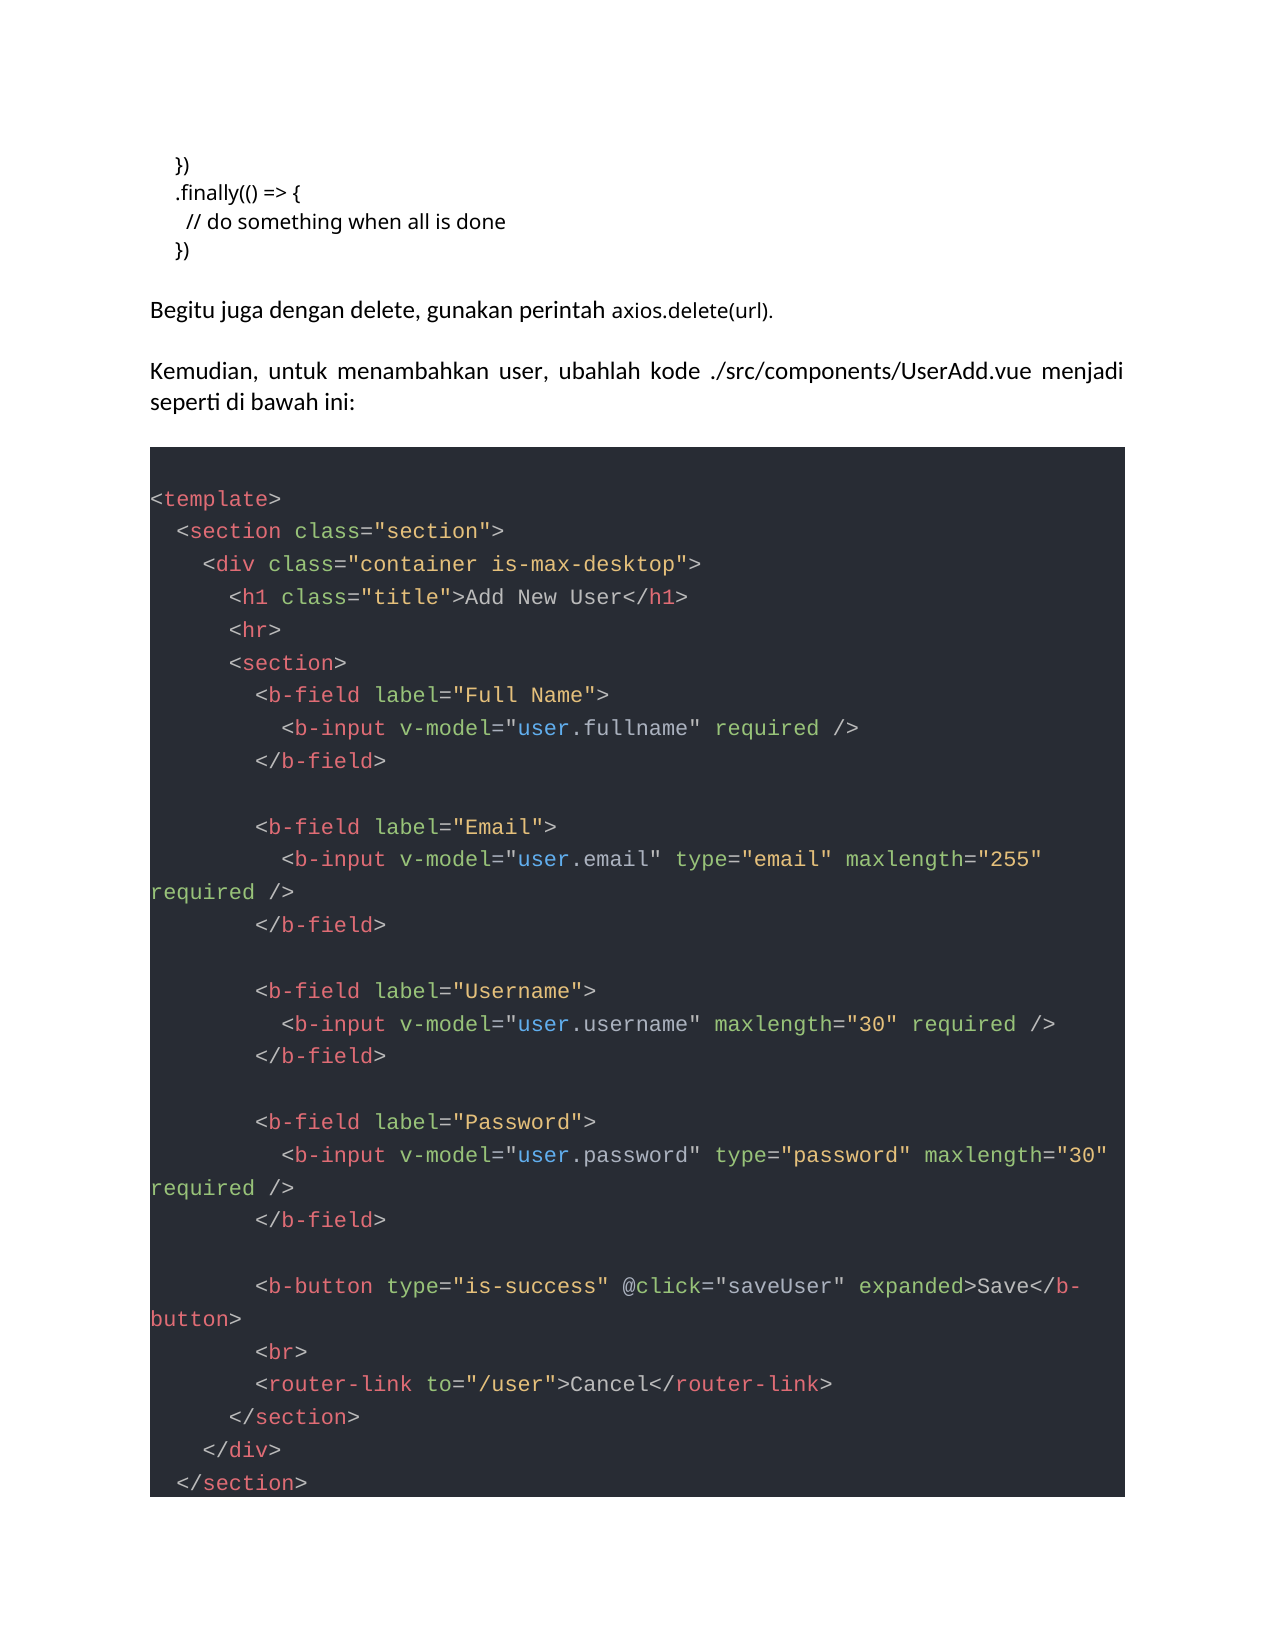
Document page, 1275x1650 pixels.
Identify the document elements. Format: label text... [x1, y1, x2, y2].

text </b-field> [150, 906, 1125, 939]
text <hr> [150, 611, 1125, 644]
text <b-input v-model="user.fullname" required /> [150, 709, 1125, 742]
text // do something when all is done [150, 207, 1125, 235]
text </b-field> [150, 1202, 1125, 1234]
text <router-link to="/user">Cancel</router-link> [150, 1366, 1125, 1398]
text <b-button type="is-success" @click="saveUser" expanded>Save</b-button> [150, 1267, 1125, 1333]
text <section class="section"> [150, 512, 1125, 545]
text <template> [150, 480, 1125, 512]
text </b-field> [150, 1037, 1125, 1070]
text Kemudian, untuk menambahkan user, ubahlah kode ./src/components/UserAdd.vue menjadi seperti di bawah ini: [150, 355, 1125, 416]
text <b-field label="Password"> [150, 1103, 1125, 1136]
text }) [150, 235, 1125, 264]
text .finally(() => { [150, 178, 1125, 207]
text <h1 class="title">Add New User</h1> [150, 578, 1125, 611]
text <b-input v-model="user.email" type="email" maxlength="255" required /> [150, 841, 1125, 906]
text </div> [150, 1431, 1125, 1464]
text </b-field> [150, 742, 1125, 775]
text </section> [150, 1398, 1125, 1431]
text <br> [150, 1333, 1125, 1366]
text }) [150, 150, 1125, 178]
text </section> [150, 1464, 1125, 1497]
text <b-input v-model="user.password" type="password" maxlength="30" required /> [150, 1136, 1125, 1202]
text <b-field label="Username"> [150, 972, 1125, 1005]
text <b-input v-model="user.username" maxlength="30" required /> [150, 1005, 1125, 1037]
text <section> [150, 644, 1125, 677]
text Begitu juga dengan delete, gunakan perintah axios.delete(url). [150, 294, 1125, 325]
text <b-field label="Full Name"> [150, 677, 1125, 709]
text <b-field label="Email"> [150, 808, 1125, 841]
text <div class="container is-max-desktop"> [150, 545, 1125, 578]
